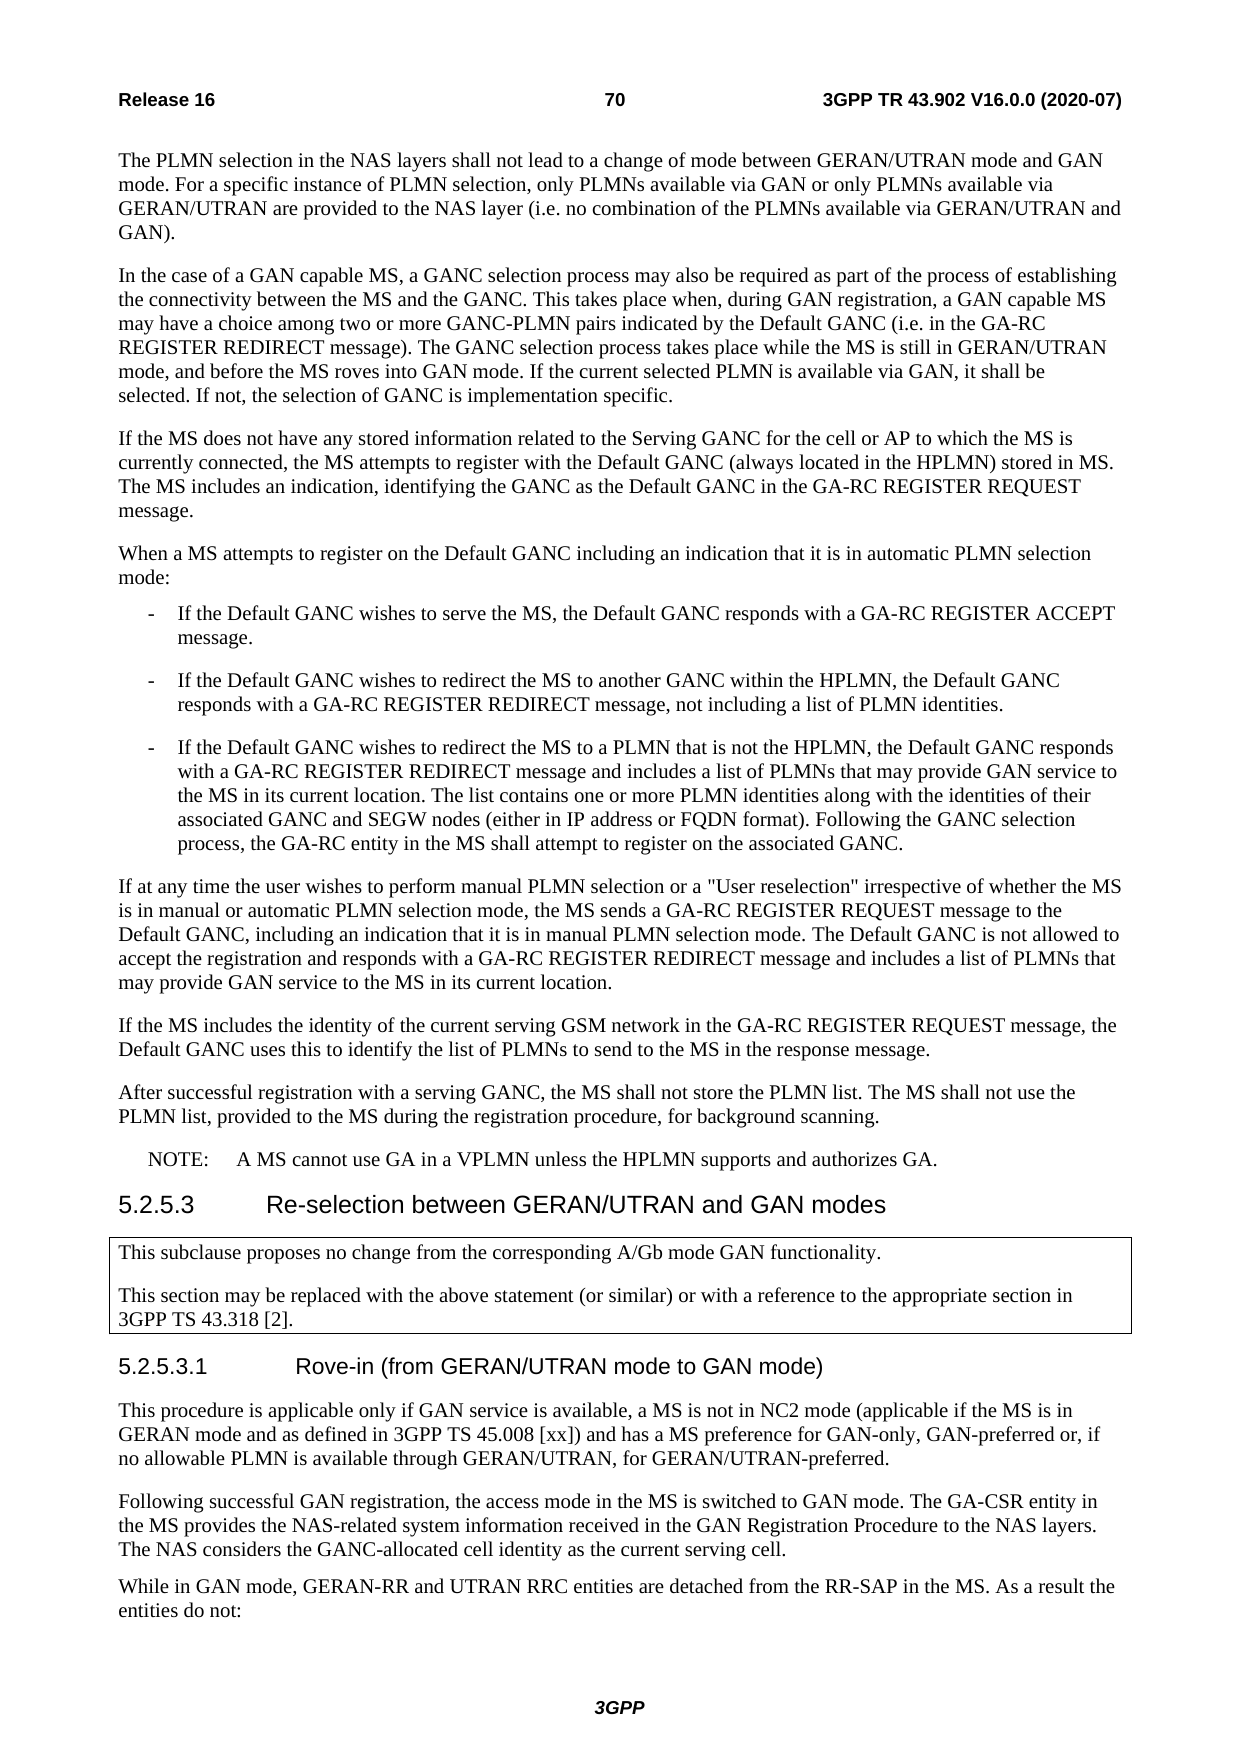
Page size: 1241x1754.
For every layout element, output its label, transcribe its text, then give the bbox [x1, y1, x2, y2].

text This subclause proposes no change from the corresponding A/Gb mode GAN functionality. [110, 1238, 1131, 1264]
text After successful registration with a serving GANC, the MS shall not store the PLMN list. The MS shall not use the PLMN list, provided to the MS during the registration procedure, for background scanning. [118, 1080, 1122, 1128]
text Following successful GAN registration, the access mode in the MS is switched to GAN mode. The GA-CSR entity in the MS provides the NAS-related system information received in the GAN Registration Procedure to the NAS layers. The NAS considers the GANC-allocated cell identity as the current serving cell. [118, 1489, 1122, 1561]
text - If the Default GANC wishes to serve the MS, the Default GANC responds with a GA-RC REGISTER ACCEPT message. [148, 601, 1122, 649]
text - If the Default GANC wishes to redirect the MS to another GANC within the HPLMN, the Default GANC responds with a GA-RC REGISTER REDIRECT message, not including a list of PLMN identities. [148, 668, 1122, 716]
text If the MS includes the identity of the current serving GSM network in the GA-RC REGISTER REQUEST message, the Default GANC uses this to identify the list of PLMNs to send to the MS in the response message. [118, 1013, 1122, 1061]
text This section may be replaced with the above statement (or similar) or with a reference to the appropriate section in 3GPP TS 43.318 [2]. [110, 1280, 1131, 1333]
text NOTE: A MS cannot use GA in a VPLMN unless the HPLMN supports and authorizes GA. [148, 1147, 1122, 1171]
subtitle 5.2.5.3.1 Rove-in (from GERAN/UTRAN mode to GAN mode) [118, 1353, 1122, 1379]
text This procedure is applicable only if GAN service is available, a MS is not in NC2 mode (applicable if the MS is in GERAN mode and as defined in 3GPP TS 45.008 [xx]) and has a MS preference for GAN-only, GAN-preferred or, if no allowable PLMN is available through GERAN/UTRAN, for GERAN/UTRAN-preferred. [118, 1398, 1122, 1470]
text When a MS attempts to register on the Default GANC including an indication that it is in automatic PLMN selection mode: [118, 541, 1122, 589]
text The PLMN selection in the NAS layers shall not lead to a change of mode between GERAN/UTRAN mode and GAN mode. For a specific instance of PLMN selection, only PLMNs available via GAN or only PLMNs available via GERAN/UTRAN are provided to the NAS layer (i.e. no combination of the PLMNs available via GERAN/UTRAN and GAN). [118, 147, 1122, 244]
text If at any time the user wishes to perform manual PLMN selection or a "User reselection" irrespective of whether the MS is in manual or automatic PLMN selection mode, the MS sends a GA-RC REGISTER REQUEST message to the Default GANC, including an indication that it is in manual PLMN selection mode. The Default GANC is not allowed to accept the registration and responds with a GA-RC REGISTER REDIRECT message and includes a list of PLMNs that may provide GAN service to the MS in its current location. [118, 874, 1122, 994]
text While in GAN mode, GERAN-RR and UTRAN RRC entities are detached from the RR-SAP in the MS. As a result the entities do not: [118, 1574, 1122, 1622]
subtitle 5.2.5.3 Re-selection between GERAN/UTRAN and GAN modes [118, 1190, 1122, 1218]
text If the MS does not have any stored information related to the Serving GANC for the cell or AP to which the MS is currently connected, the MS attempts to register with the Default GANC (always located in the HPLMN) stored in MS. The MS includes an indication, identifying the GANC as the Default GANC in the GA-RC REGISTER REQUEST message. [118, 426, 1122, 522]
text - If the Default GANC wishes to redirect the MS to a PLMN that is not the HPLMN, the Default GANC responds with a GA-RC REGISTER REDIRECT message and includes a list of PLMNs that may provide GAN service to the MS in its current location. The list contains one or more PLMN identities along with the identities of their associated GANC and SEGW nodes (either in IP address or FQDN format). Following the GANC selection process, the GA-RC entity in the MS shall attempt to register on the associated GANC. [148, 735, 1122, 855]
text In the case of a GAN capable MS, a GANC selection process may also be required as part of the process of establishing the connectivity between the MS and the GANC. This takes place when, during GAN registration, a GAN capable MS may have a choice among two or more GANC-PLMN pairs indicated by the Default GANC (i.e. in the GA-RC REGISTER REDIRECT message). The GANC selection process takes place while the MS is still in GERAN/UTRAN mode, and before the MS roves into GAN mode. If the current selected PLMN is available via GAN, it shall be selected. If not, the selection of GANC is implementation specific. [118, 262, 1122, 407]
